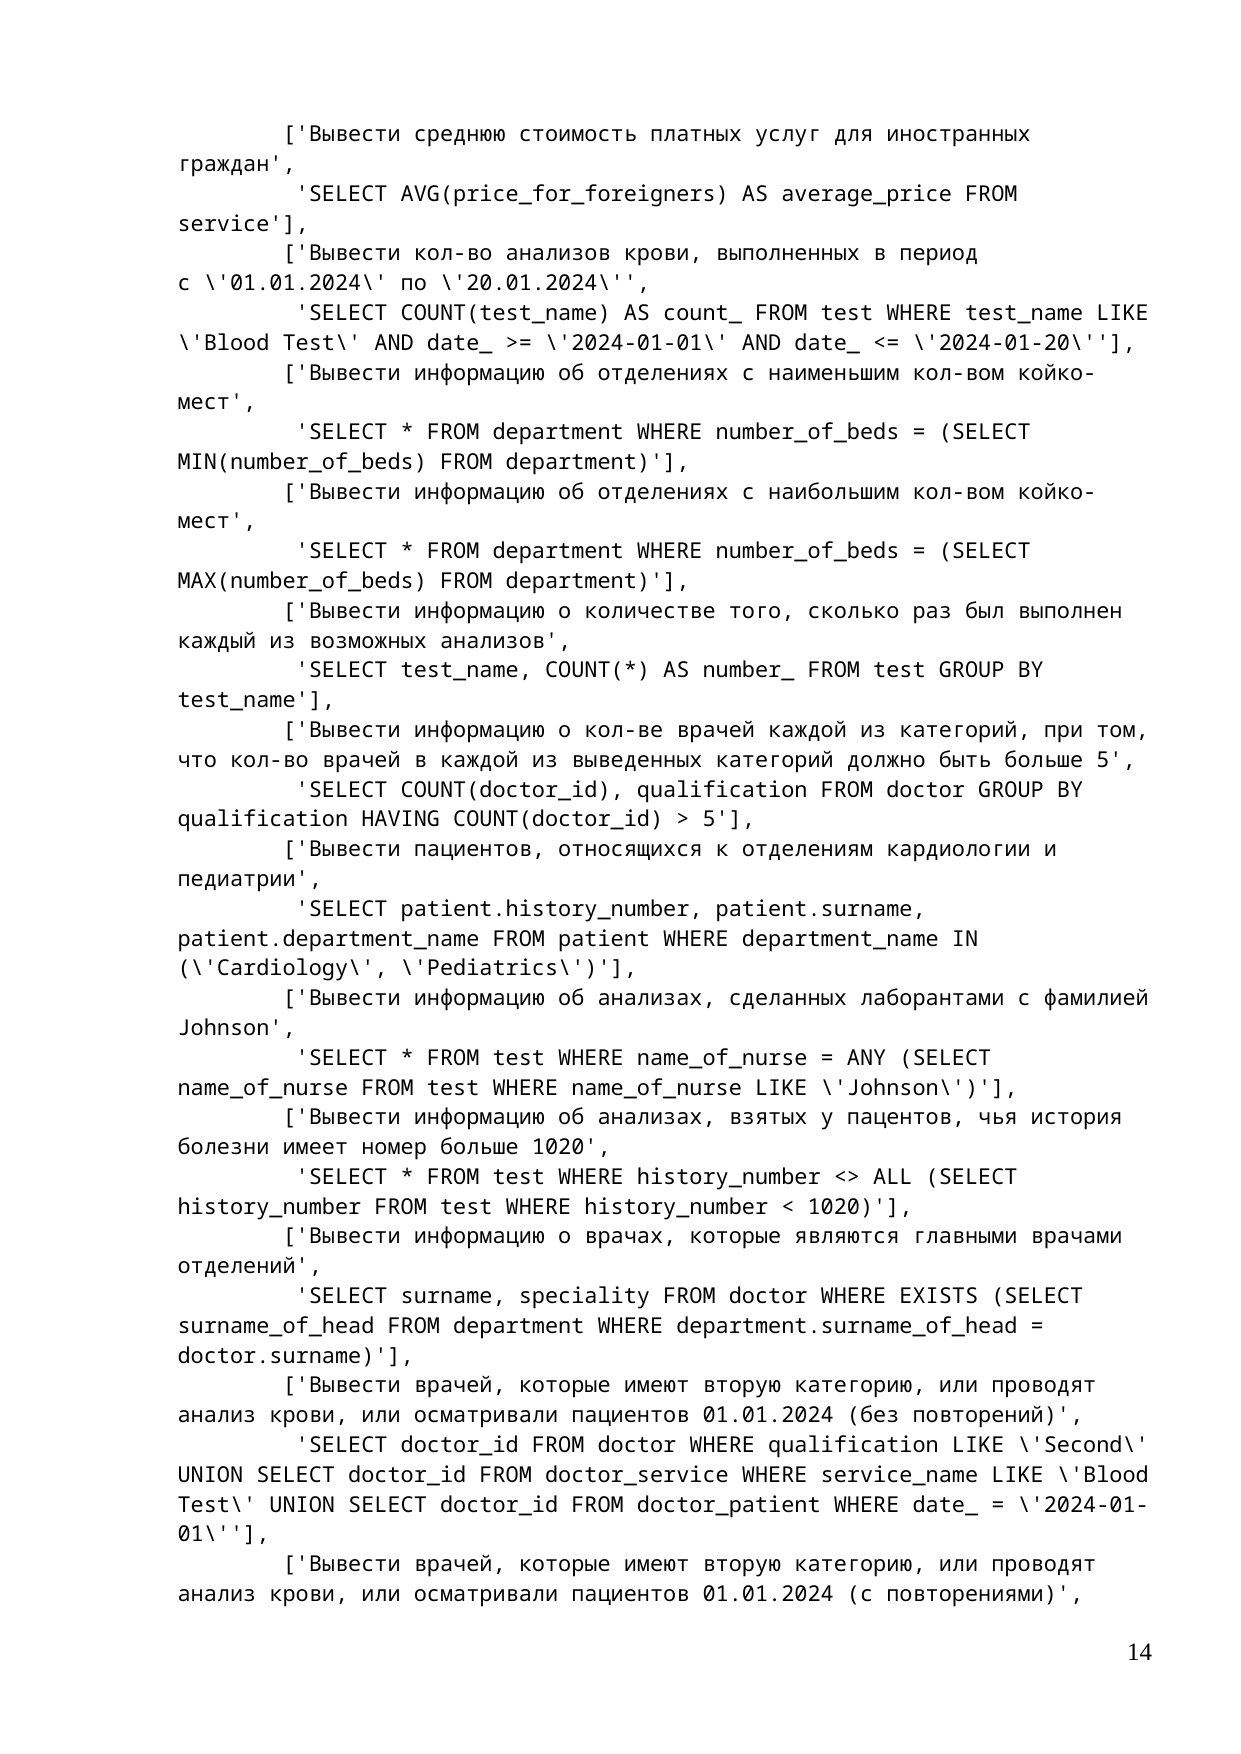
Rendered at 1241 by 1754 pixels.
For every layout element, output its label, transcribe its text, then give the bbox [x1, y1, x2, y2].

text ['Вывести информацию об анализах, взятых у пацентов, чья история болезни имеет номер больше 1020', [177, 1101, 1152, 1161]
text ['Вывести врачей, которые имеют вторую категорию, или проводят анализ крови, или осматривали пациентов 01.01.2024 (с повторениями)', [177, 1548, 1152, 1608]
text ['Вывести врачей, которые имеют вторую категорию, или проводят анализ крови, или осматривали пациентов 01.01.2024 (без повторений)', [177, 1369, 1152, 1429]
text 'SELECT * FROM department WHERE number_of_beds = (SELECT MIN(number_of_beds) FROM department)'], [177, 416, 1152, 476]
text 'SELECT patient.history_number, patient.surname, patient.department_name FROM patient WHERE department_name IN (\'Cardiology\', \'Pediatrics\')'], [177, 893, 1152, 982]
text ['Вывести информацию об отделениях с наибольшим кол-вом койко-мест', [177, 476, 1152, 535]
text 'SELECT COUNT(test_name) AS count_ FROM test WHERE test_name LIKE \'Blood Test\' AND date_ >= \'2024-01-01\' AND date_ <= \'2024-01-20\''], [177, 297, 1152, 356]
text 'SELECT doctor_id FROM doctor WHERE qualification LIKE \'Second\' UNION SELECT doctor_id FROM doctor_service WHERE service_name LIKE \'Blood Test\' UNION SELECT doctor_id FROM doctor_patient WHERE date_ = \'2024-01-01\''], [177, 1429, 1152, 1548]
text ['Вывести кол-во анализов крови, выполненных в период с \'01.01.2024\' по \'20.01.2024\'', [177, 237, 1152, 297]
text 'SELECT * FROM test WHERE history_number <> ALL (SELECT history_number FROM test WHERE history_number < 1020)'], [177, 1161, 1152, 1220]
text 'SELECT AVG(price_for_foreigners) AS average_price FROM service'], [177, 178, 1152, 237]
text ['Вывести информацию о врачах, которые являются главными врачами отделений', [177, 1220, 1152, 1280]
text ['Вывести среднюю стоимость платных услуг для иностранных граждан', [177, 118, 1152, 178]
text ['Вывести информацию о количестве того, сколько раз был выполнен каждый из возможных анализов', [177, 595, 1152, 654]
text ['Вывести пациентов, относящихся к отделениям кардиологии и педиатрии', [177, 833, 1152, 893]
text ['Вывести информацию о кол-ве врачей каждой из категорий, при том, что кол-во врачей в каждой из выведенных категорий должно быть больше 5', [177, 714, 1152, 773]
text ['Вывести информацию об отделениях с наименьшим кол-вом койко-мест', [177, 356, 1152, 416]
text 'SELECT COUNT(doctor_id), qualification FROM doctor GROUP BY qualification HAVING COUNT(doctor_id) > 5'], [177, 773, 1152, 833]
text 'SELECT * FROM department WHERE number_of_beds = (SELECT MAX(number_of_beds) FROM department)'], [177, 535, 1152, 595]
text 'SELECT test_name, COUNT(*) AS number_ FROM test GROUP BY test_name'], [177, 654, 1152, 714]
text 'SELECT surname, speciality FROM doctor WHERE EXISTS (SELECT surname_of_head FROM department WHERE department.surname_of_head = doctor.surname)'], [177, 1280, 1152, 1369]
text ['Вывести информацию об анализах, сделанных лаборантами с фамилией Johnson', [177, 982, 1152, 1042]
text 'SELECT * FROM test WHERE name_of_nurse = ANY (SELECT name_of_nurse FROM test WHERE name_of_nurse LIKE \'Johnson\')'], [177, 1042, 1152, 1101]
